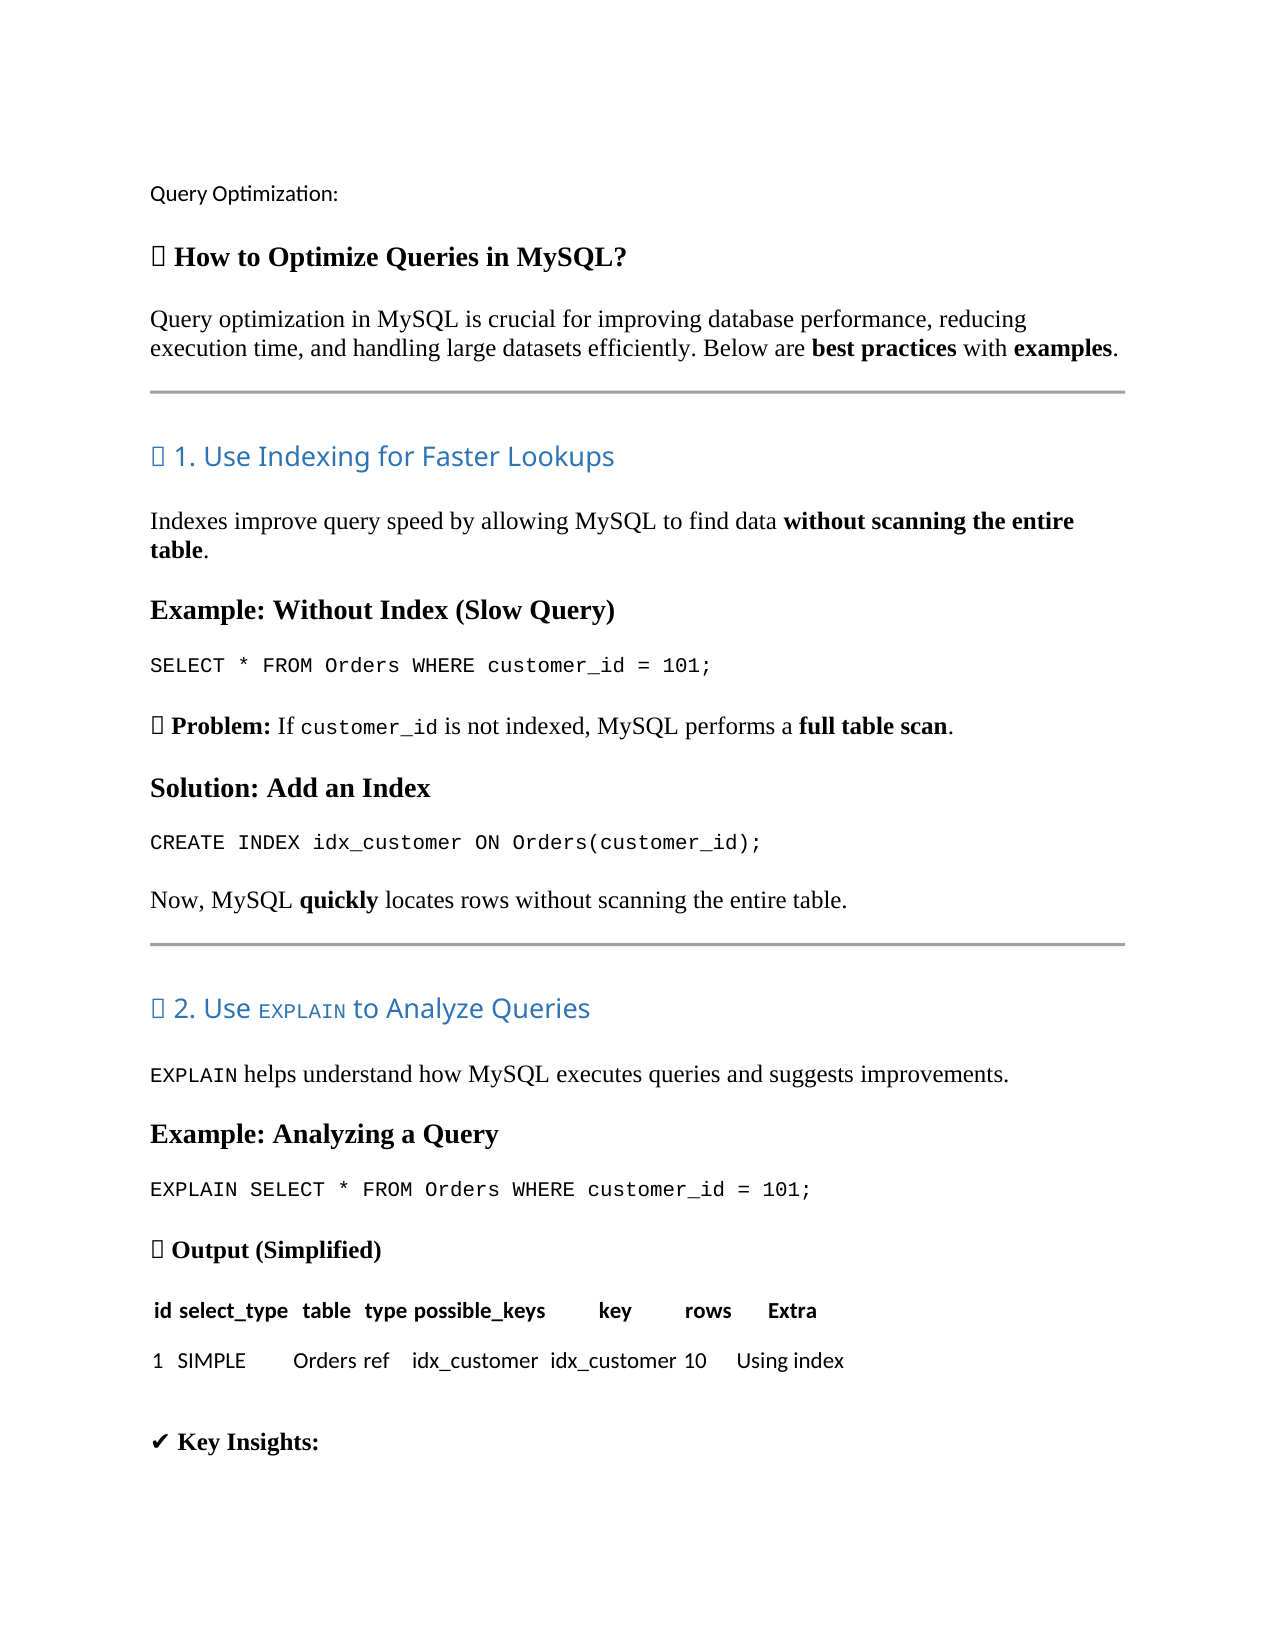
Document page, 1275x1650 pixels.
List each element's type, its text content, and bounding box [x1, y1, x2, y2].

table_header Extra [735, 1295, 850, 1345]
table_cell 1 [150, 1345, 176, 1395]
table_header select_type [176, 1295, 292, 1345]
text EXPLAIN helps understand how MySQL executes queries and suggests improvements. [150, 1059, 1125, 1088]
text Query optimization in MySQL is crucial for improving database performance, reducing execution time, and handling large datasets efficiently. Below are best practices with examples. [150, 304, 1125, 361]
subtitle Example: Without Index (Slow Query) [150, 593, 1125, 625]
table_cell SIMPLE [176, 1345, 292, 1395]
table_cell idx_customer [410, 1345, 548, 1395]
text CREATE INDEX idx_customer ON Orders(customer_id); [150, 832, 1125, 856]
table_cell idx_customer [549, 1345, 682, 1395]
subtitle Example: Analyzing a Query [150, 1117, 1125, 1150]
table_header id [150, 1295, 176, 1345]
text SELECT * FROM Orders WHERE customer_id = 101; [150, 654, 1125, 678]
text 🚨 Problem: If customer_id is not indexed, MySQL performs a full table scan. [150, 707, 1125, 741]
table_header possible_keys [410, 1295, 548, 1345]
table_cell 10 [682, 1345, 735, 1395]
table_cell Using index [735, 1345, 850, 1395]
text ✔ Key Insights: [150, 1424, 1125, 1458]
subtitle 🔹 1. Use Indexing for Faster Lookups [150, 437, 1125, 474]
table_header type [361, 1295, 410, 1345]
subtitle ✅ How to Optimize Queries in MySQL? [150, 236, 1125, 275]
text EXPLAIN SELECT * FROM Orders WHERE customer_id = 101; [150, 1179, 1125, 1203]
text Now, MySQL quickly locates rows without scanning the entire table. [150, 885, 1125, 914]
subtitle 🔹 2. Use EXPLAIN to Analyze Queries [150, 990, 1125, 1027]
text Query Optimization: [150, 179, 1125, 207]
table_header table [292, 1295, 361, 1345]
text 🔹 Output (Simplified) [150, 1232, 1125, 1266]
table_cell ref [361, 1345, 410, 1395]
table_cell Orders [292, 1345, 361, 1395]
table_header rows [682, 1295, 735, 1345]
text Indexes improve query speed by allowing MySQL to find data without scanning the entire table. [150, 506, 1125, 564]
table_header key [549, 1295, 682, 1345]
subtitle Solution: Add an Index [150, 771, 1125, 803]
